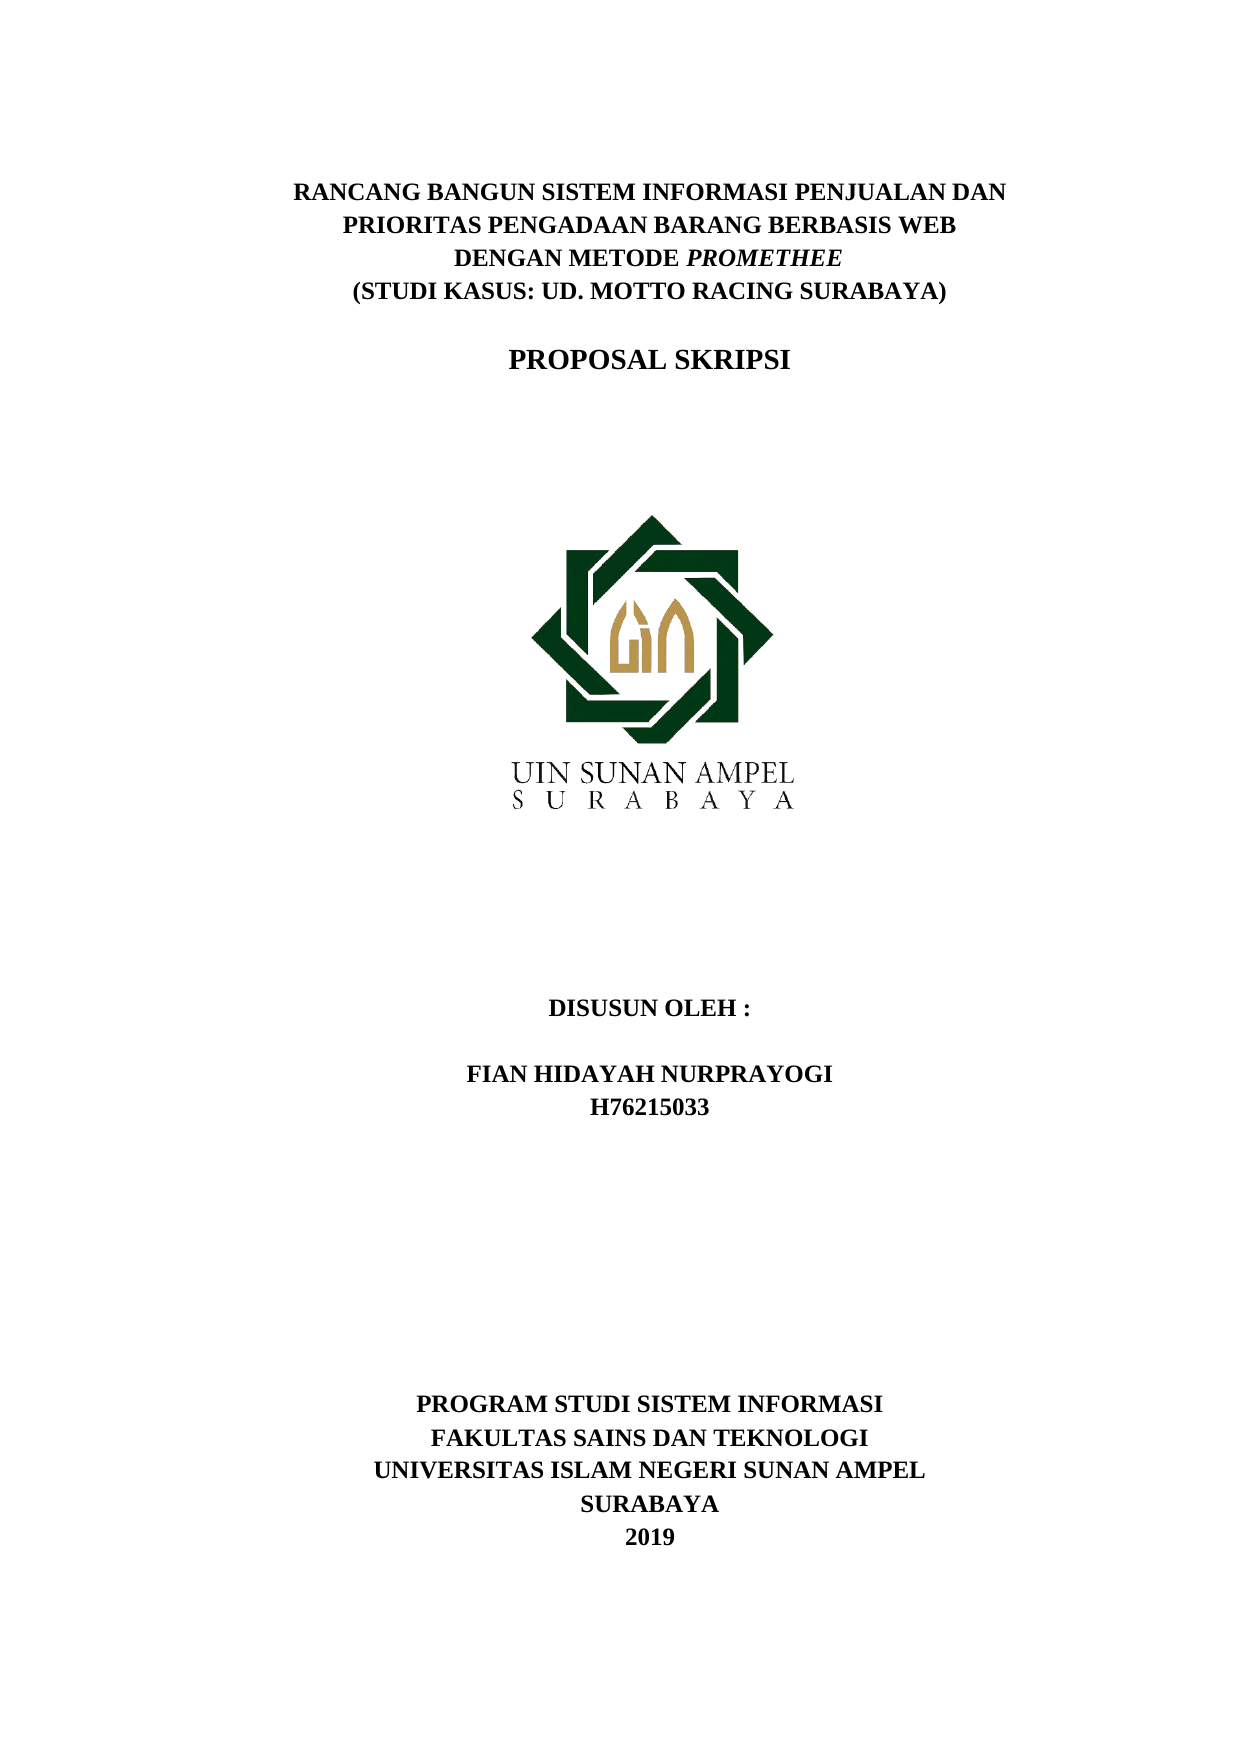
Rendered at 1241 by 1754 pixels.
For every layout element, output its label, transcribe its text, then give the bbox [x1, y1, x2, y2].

text RANCANG BANGUN SISTEM INFORMASI PENJUALAN DAN [236, 177, 1063, 206]
text FAKULTAS SAINS DAN TEKNOLOGI [236, 1423, 1063, 1451]
text 2019 [236, 1522, 1063, 1550]
text DENGAN METODE PROMETHEE [236, 243, 1063, 272]
text H76215033 [236, 1092, 1063, 1121]
text UNIVERSITAS ISLAM NEGERI SUNAN AMPEL [236, 1456, 1063, 1484]
text DISUSUN OLEH : [236, 993, 1063, 1022]
picture [502, 512, 798, 824]
text PRIORITAS PENGADAAN BARANG BERBASIS WEB [236, 210, 1063, 239]
text FIAN HIDAYAH NURPRAYOGI [236, 1059, 1063, 1088]
text SURABAYA [236, 1489, 1063, 1517]
text (STUDI KASUS: UD. MOTTO RACING SURABAYA) [236, 276, 1063, 305]
text PROPOSAL SKRIPSI [236, 342, 1063, 376]
text PROGRAM STUDI SISTEM INFORMASI [236, 1389, 1063, 1418]
